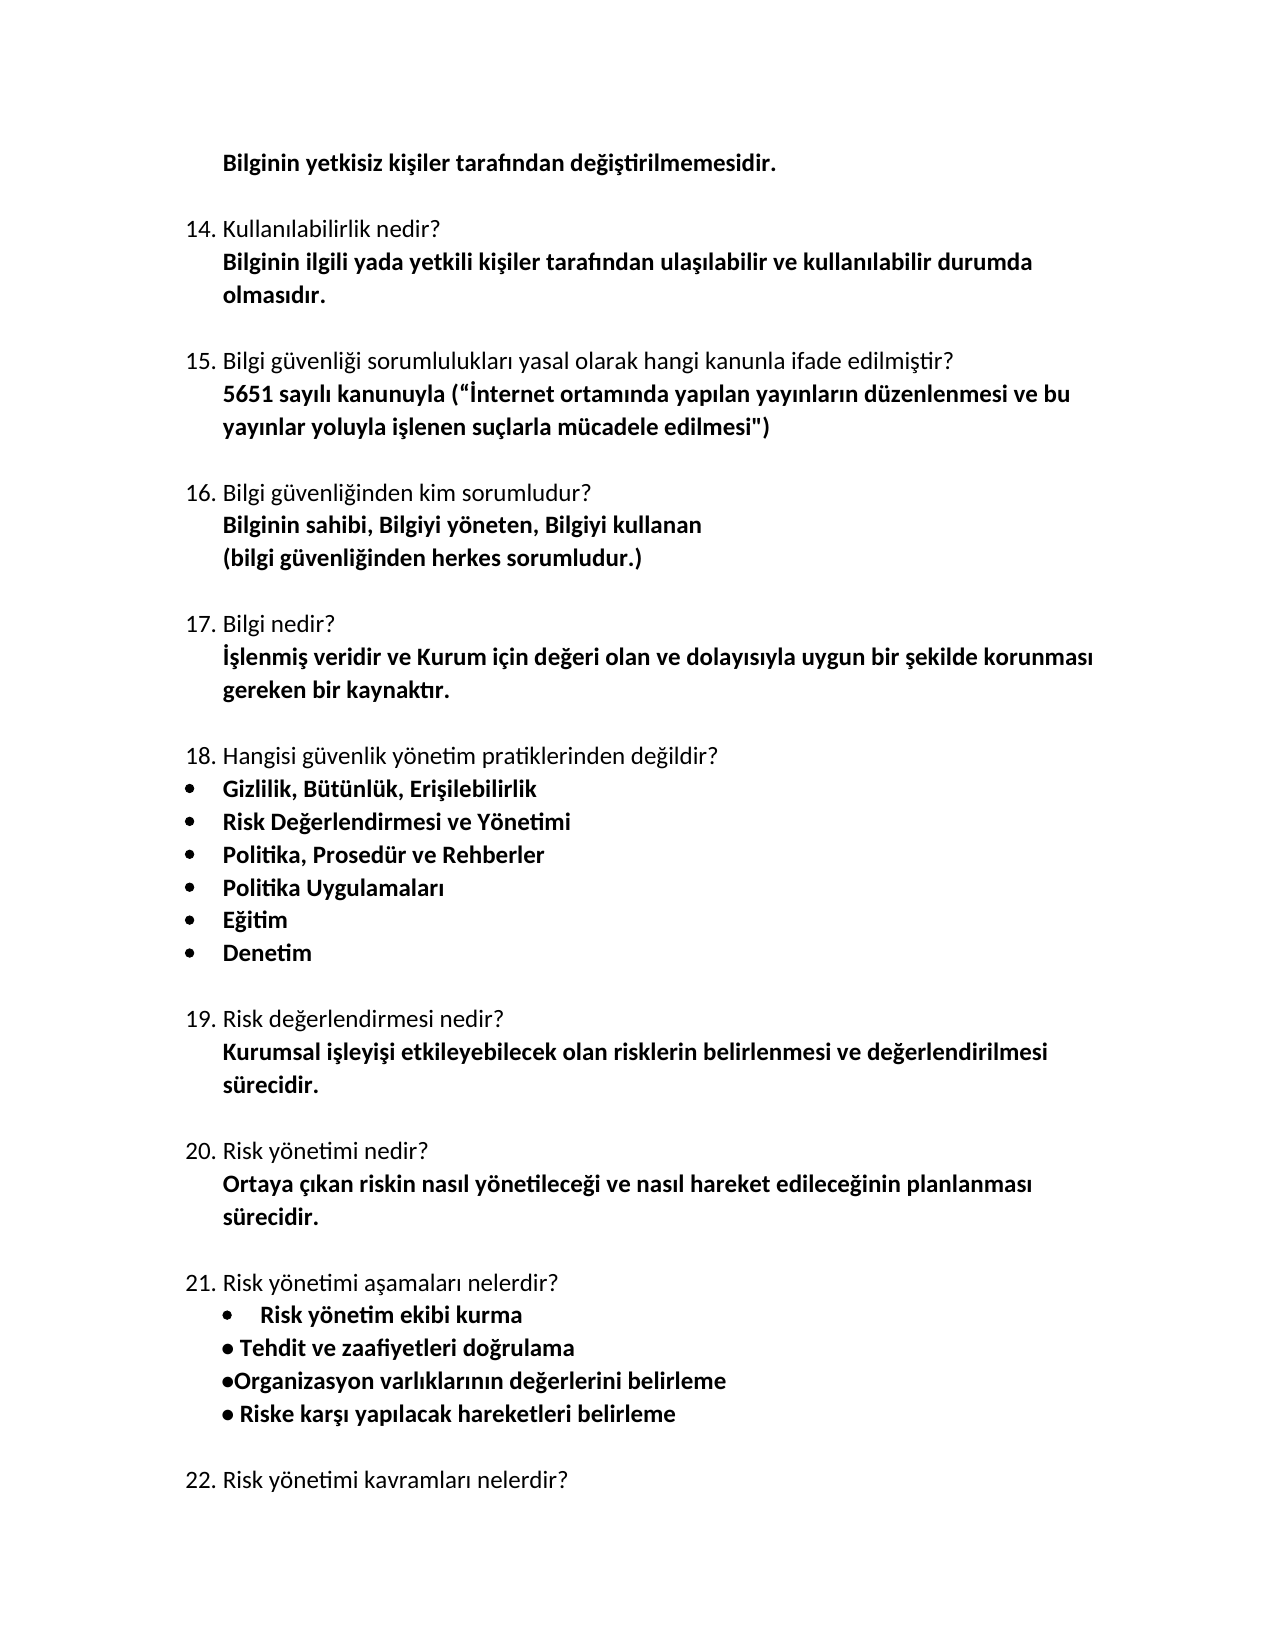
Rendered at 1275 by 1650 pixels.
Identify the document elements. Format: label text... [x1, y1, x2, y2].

text Kurumsal işleyişi etkileyebilecek olan risklerin belirlenmesi ve değerlendirilmesi sürecidir. [223, 1036, 1127, 1100]
list Bilgi nedir? [185, 608, 1127, 639]
text Bilginin ilgili yada yetkili kişiler tarafından ulaşılabilir ve kullanılabilir durumda olmasıdır. [223, 246, 1127, 310]
text Bilginin yetkisiz kişiler tarafından değiştirilmemesidir. [148, 148, 1127, 178]
text (bilgi güvenliğinden herkes sorumludur.) [148, 543, 1127, 573]
list Hangisi güvenlik yönetim pratiklerinden değildir? [185, 740, 1127, 771]
list Kullanılabilirlik nedir? [185, 213, 1127, 244]
list Risk Değerlendirmesi ve Yönetimi [185, 806, 1127, 836]
list Denetim [185, 938, 1127, 968]
list Gizlilik, Bütünlük, Erişilebilirlik [185, 773, 1127, 803]
list Politika Uygulamaları [185, 872, 1127, 902]
text İşlenmiş veridir ve Kurum için değeri olan ve dolayısıyla uygun bir şekilde korunması gereken bir kaynaktır. [223, 641, 1127, 705]
text • Riske karşı yapılacak hareketleri belirleme [185, 1398, 1127, 1429]
text 5651 sayılı kanunuyla (“İnternet ortamında yapılan yayınların düzenlenmesi ve bu yayınlar yoluyla işlenen suçlarla mücadele edilmesi") [223, 378, 1127, 441]
text •Organizasyon varlıklarının değerlerini belirleme [185, 1366, 1127, 1396]
list Bilgi güvenliğinden kim sorumludur? [185, 477, 1127, 507]
list Politika, Prosedür ve Rehberler [185, 839, 1127, 869]
text • Tehdit ve zaafiyetleri doğrulama [185, 1333, 1127, 1363]
text Bilginin sahibi, Bilgiyi yöneten, Bilgiyi kullanan [148, 510, 1127, 540]
list Risk yönetimi aşamaları nelerdir? [185, 1267, 1127, 1297]
list Risk yönetimi kavramları nelerdir? [185, 1464, 1127, 1495]
list Risk yönetimi nedir? [185, 1135, 1127, 1166]
text Ortaya çıkan riskin nasıl yönetileceği ve nasıl hareket edileceğinin planlanması sürecidir. [223, 1168, 1127, 1231]
list Eğitim [185, 905, 1127, 935]
list Bilgi güvenliği sorumlulukları yasal olarak hangi kanunla ifade edilmiştir? [185, 345, 1127, 376]
list Risk yönetim ekibi kurma [223, 1300, 1127, 1330]
list Risk değerlendirmesi nedir? [185, 1003, 1127, 1034]
